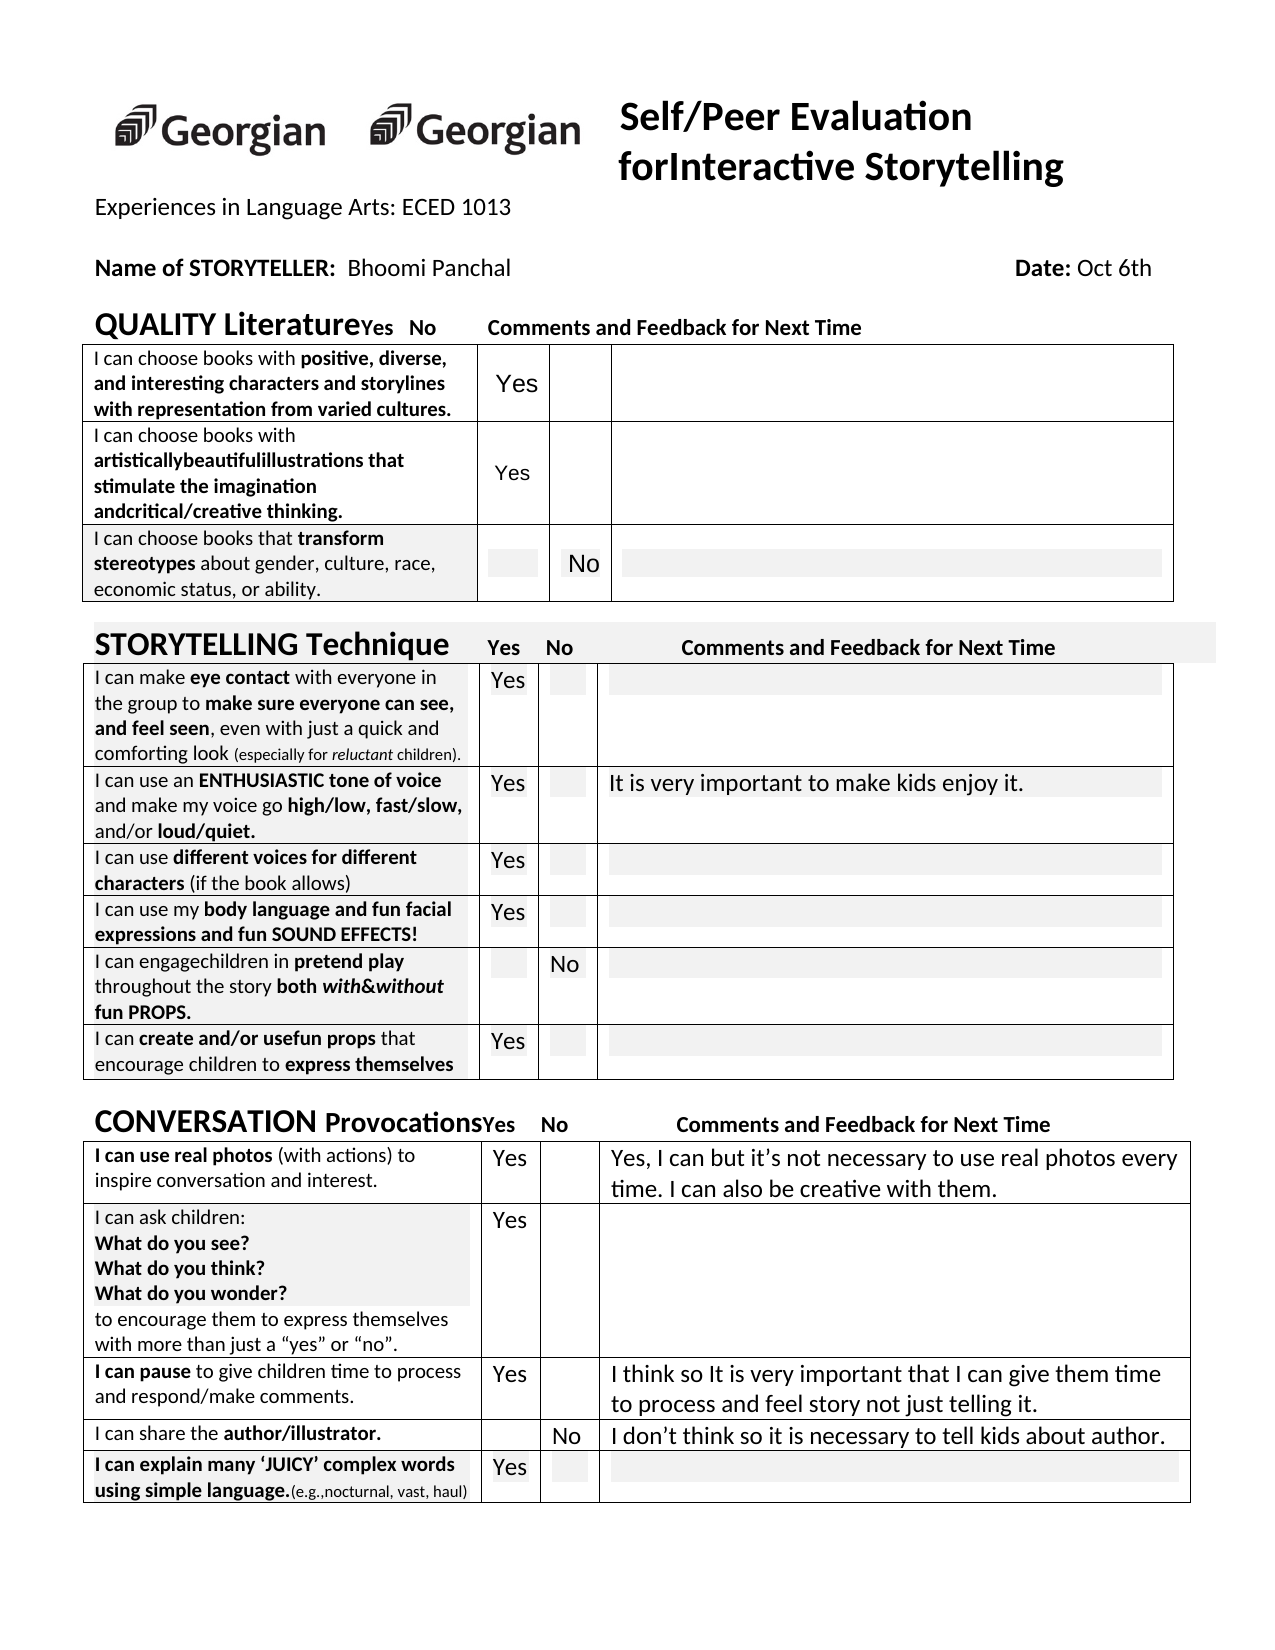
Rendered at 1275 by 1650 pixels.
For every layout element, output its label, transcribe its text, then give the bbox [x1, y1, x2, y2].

table_cell Yes [480, 1025, 538, 1079]
text Name of STORYTELLER: Bhoomi Panchal Date: Oct 6th [94, 252, 1216, 283]
table_cell I can ask children: What do you see? What do you think? What do you wonder? to encourage them to express themselves with more than just a “yes” or “no”. [84, 1204, 481, 1357]
table_cell [598, 844, 1173, 895]
table_header [550, 345, 611, 421]
table_cell Yes [480, 767, 538, 843]
table_header I can use real photos (with actions) to inspire conversation and interest. [84, 1142, 481, 1203]
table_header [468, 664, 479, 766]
table_header [541, 1142, 599, 1203]
picture [349, 89, 600, 173]
table_header [539, 664, 597, 766]
table_cell Yes [480, 844, 538, 895]
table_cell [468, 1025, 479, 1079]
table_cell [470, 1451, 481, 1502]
table_header [598, 664, 1173, 766]
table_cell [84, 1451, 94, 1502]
table_cell [539, 767, 597, 843]
table_cell [482, 1420, 540, 1450]
table_cell I can pause to give children time to process and respond/make comments. [84, 1358, 481, 1419]
table_cell I don’t think so it is necessary to tell kids about author. [600, 1420, 1190, 1450]
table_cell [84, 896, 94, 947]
table_header Yes [482, 1142, 540, 1203]
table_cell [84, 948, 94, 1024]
table_cell Yes [482, 1358, 540, 1419]
table_cell [541, 1358, 599, 1419]
table_cell [600, 1451, 1190, 1502]
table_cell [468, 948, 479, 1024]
table_cell [550, 422, 611, 524]
table_cell It is very important to make kids enjoy it. [598, 767, 1173, 843]
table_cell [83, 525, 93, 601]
table_cell [480, 948, 538, 1024]
table_cell Yes [478, 422, 549, 524]
table_cell I can share the author/illustrator. [84, 1420, 481, 1450]
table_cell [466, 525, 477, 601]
table_cell [598, 896, 1173, 947]
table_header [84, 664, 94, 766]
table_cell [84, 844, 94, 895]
table_header [612, 345, 1173, 421]
table_cell [539, 896, 597, 947]
table_cell I can choose books with artisticallybeautifulillustrations that stimulate the imagination andcritical/creative thinking. [83, 422, 477, 524]
table_cell [598, 1025, 1173, 1079]
table_cell [600, 1204, 1190, 1357]
table_cell [539, 1025, 597, 1079]
picture [94, 90, 345, 173]
table_cell [539, 844, 597, 895]
table_cell [612, 525, 1173, 601]
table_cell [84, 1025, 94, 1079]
table_cell [541, 1204, 599, 1357]
table_cell [541, 1451, 599, 1502]
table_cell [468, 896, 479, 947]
table_cell No [541, 1420, 599, 1450]
table_cell No [550, 525, 611, 601]
table_cell [478, 525, 549, 601]
table_cell [598, 948, 1173, 1024]
table_cell Yes [480, 896, 538, 947]
table_cell No [539, 948, 597, 1024]
text Experiences in Language Arts: ECED 1013 [94, 191, 1216, 222]
table_header I can choose books with positive, diverse, and interesting characters and storylines with representation from varied cultures. [83, 345, 477, 421]
text STORYTELLING Technique Yes No Comments and Feedback for Next Time [94, 622, 1216, 663]
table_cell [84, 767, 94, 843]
table_cell [612, 422, 1173, 524]
text CONVERSATION ProvocationsYes No Comments and Feedback for Next Time [94, 1100, 1216, 1141]
table_cell I think so It is very important that I can give them time to process and feel story not just telling it. [600, 1358, 1190, 1419]
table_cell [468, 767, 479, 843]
table_header Yes, I can but it’s not necessary to use real photos every time. I can also be creative with them. [600, 1142, 1190, 1203]
table_cell Yes [482, 1451, 540, 1502]
table_cell Yes [482, 1204, 540, 1357]
table_header Yes [478, 345, 549, 421]
text QUALITY LiteratureYes No Comments and Feedback for Next Time [94, 303, 1216, 344]
table_header Yes [480, 664, 538, 766]
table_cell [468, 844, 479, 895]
